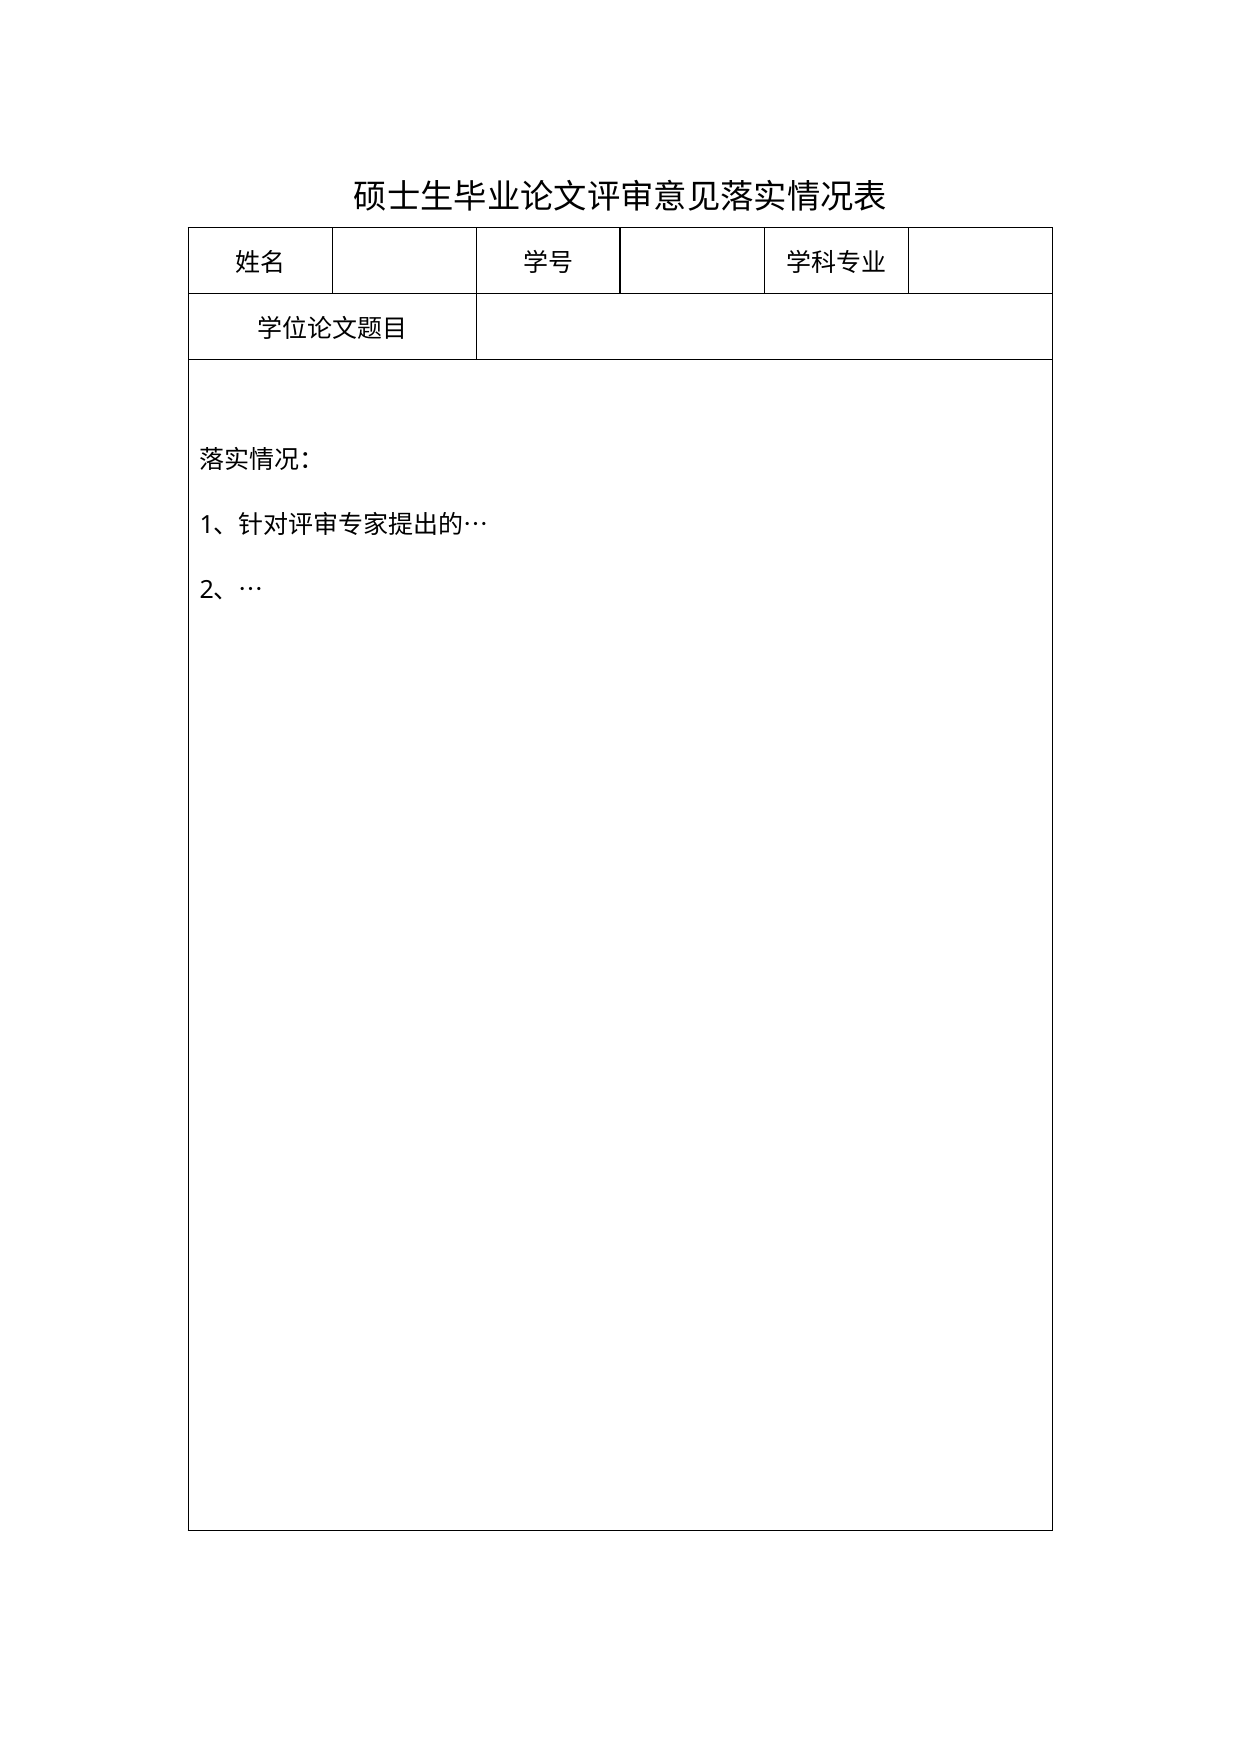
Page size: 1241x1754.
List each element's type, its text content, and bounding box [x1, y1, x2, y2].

table_cell 学位论文题目 [189, 294, 476, 359]
text 硕士生毕业论文评审意见落实情况表 [187, 162, 1053, 227]
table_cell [189, 360, 1052, 1530]
table_header [909, 228, 1052, 293]
table_header 学号 [477, 228, 619, 293]
table_header [333, 228, 476, 293]
table_cell [477, 294, 1052, 359]
table_header [621, 228, 764, 293]
table_header 学科专业 [765, 228, 908, 293]
table_header 姓名 [189, 228, 332, 293]
